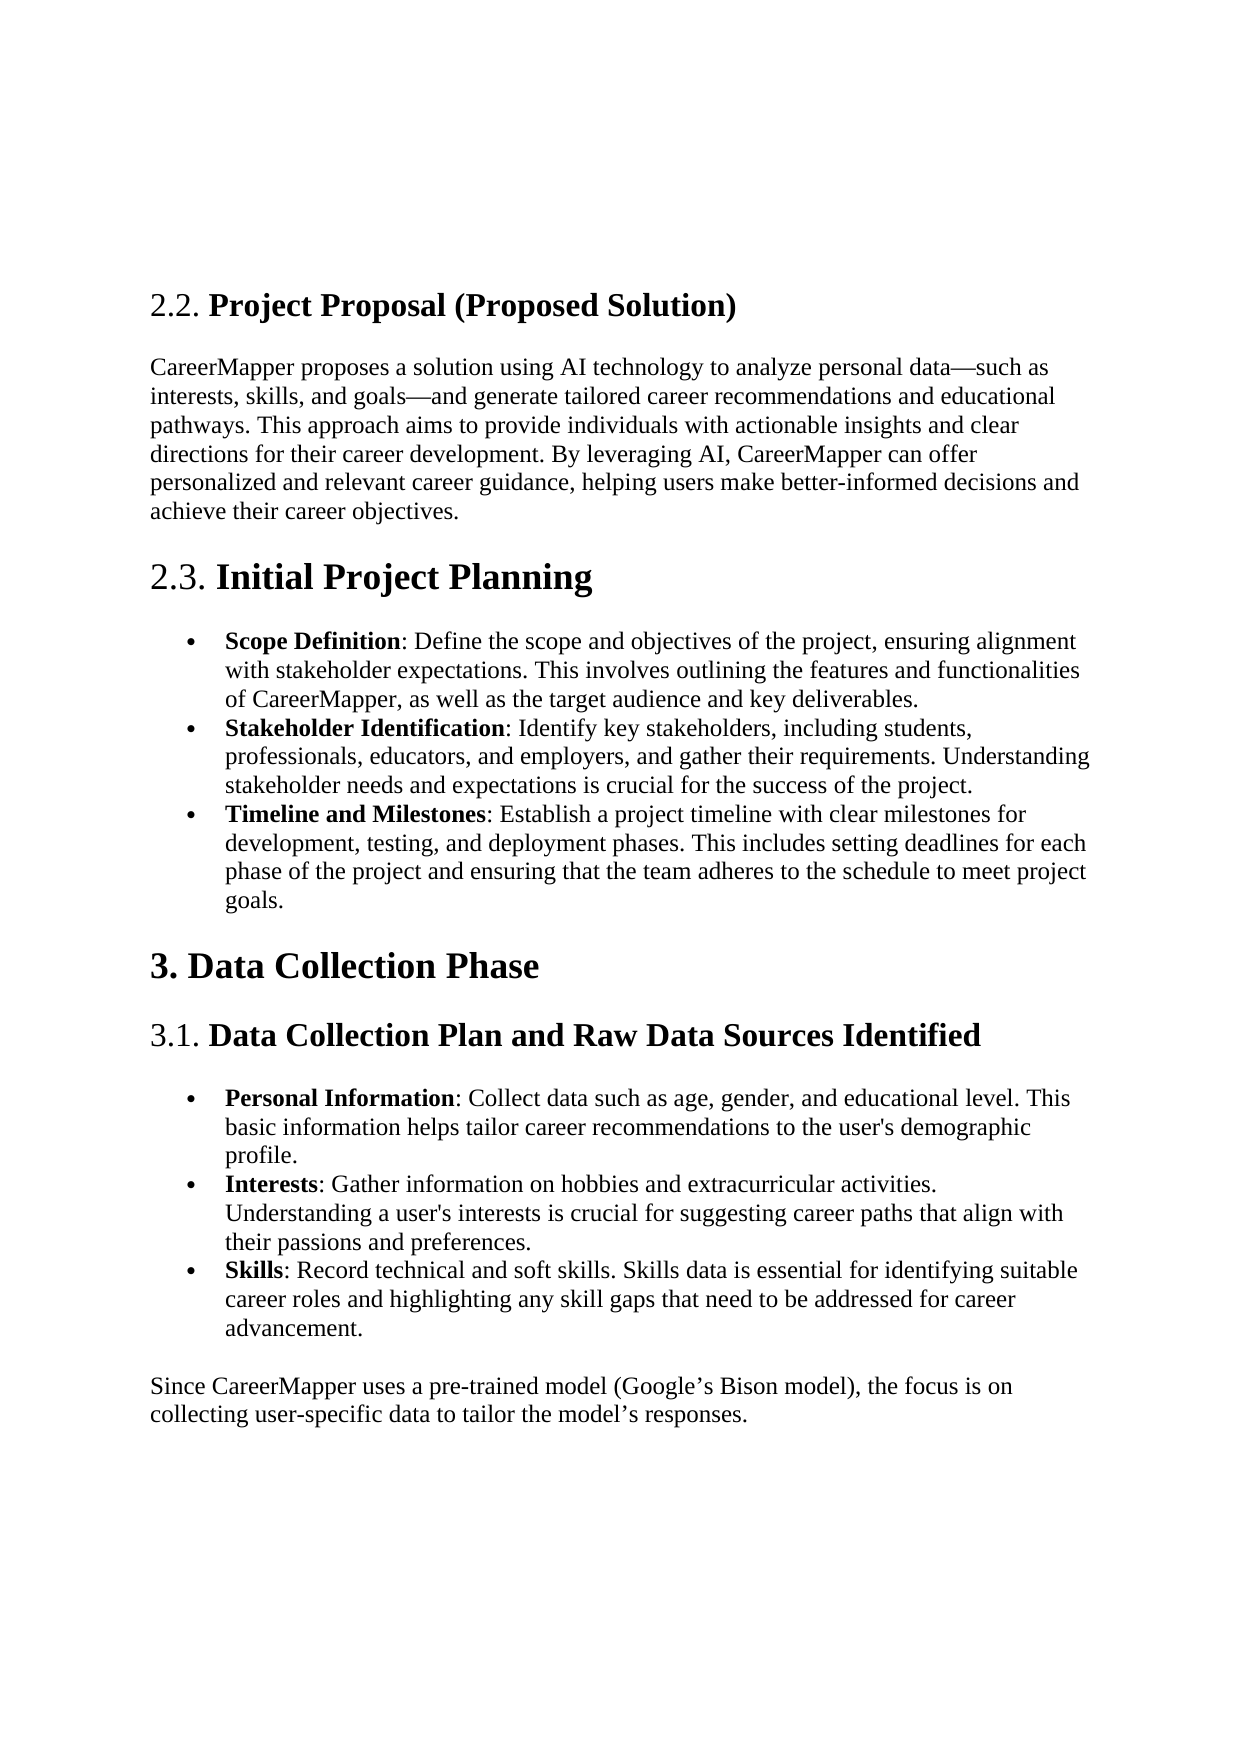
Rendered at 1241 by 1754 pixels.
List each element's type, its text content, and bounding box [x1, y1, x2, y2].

text 3.1. Data Collection Plan and Raw Data Sources Identified [150, 1015, 1090, 1054]
text Since CareerMapper uses a pre-trained model (Google’s Bison model), the focus is on collecting user-specific data to tailor the model’s responses. [150, 1371, 1090, 1428]
text 3. Data Collection Phase [150, 943, 1090, 986]
list Timeline and Milestones: Establish a project timeline with clear milestones for development, testing, and deployment phases. This includes setting deadlines for each phase of the project and ensuring that the team adheres to the schedule to meet project goals. [187, 799, 1090, 914]
list Personal Information: Collect data such as age, gender, and educational level. This basic information helps tailor career recommendations to the user's demographic profile. [187, 1083, 1090, 1169]
list Skills: Record technical and soft skills. Skills data is essential for identifying suitable career roles and highlighting any skill gaps that need to be addressed for career advancement. [187, 1255, 1090, 1342]
text 2.3. Initial Project Planning [150, 554, 1090, 597]
text 2.2. Project Proposal (Proposed Solution) [150, 285, 1090, 323]
list Stakeholder Identification: Identify key stakeholders, including students, professionals, educators, and employers, and gather their requirements. Understanding stakeholder needs and expectations is crucial for the success of the project. [187, 713, 1090, 799]
list Scope Definition: Define the scope and objectives of the project, ensuring alignment with stakeholder expectations. This involves outlining the features and functionalities of CareerMapper, as well as the target audience and key deliverables. [187, 626, 1090, 713]
text CareerMapper proposes a solution using AI technology to analyze personal data—such as interests, skills, and goals—and generate tailored career recommendations and educational pathways. This approach aims to provide individuals with actionable insights and clear directions for their career development. By leveraging AI, CareerMapper can offer personalized and relevant career guidance, helping users make better-informed decisions and achieve their career objectives. [150, 352, 1090, 525]
list Interests: Gather information on hobbies and extracurricular activities. Understanding a user's interests is crucial for suggesting career paths that align with their passions and preferences. [187, 1169, 1090, 1255]
